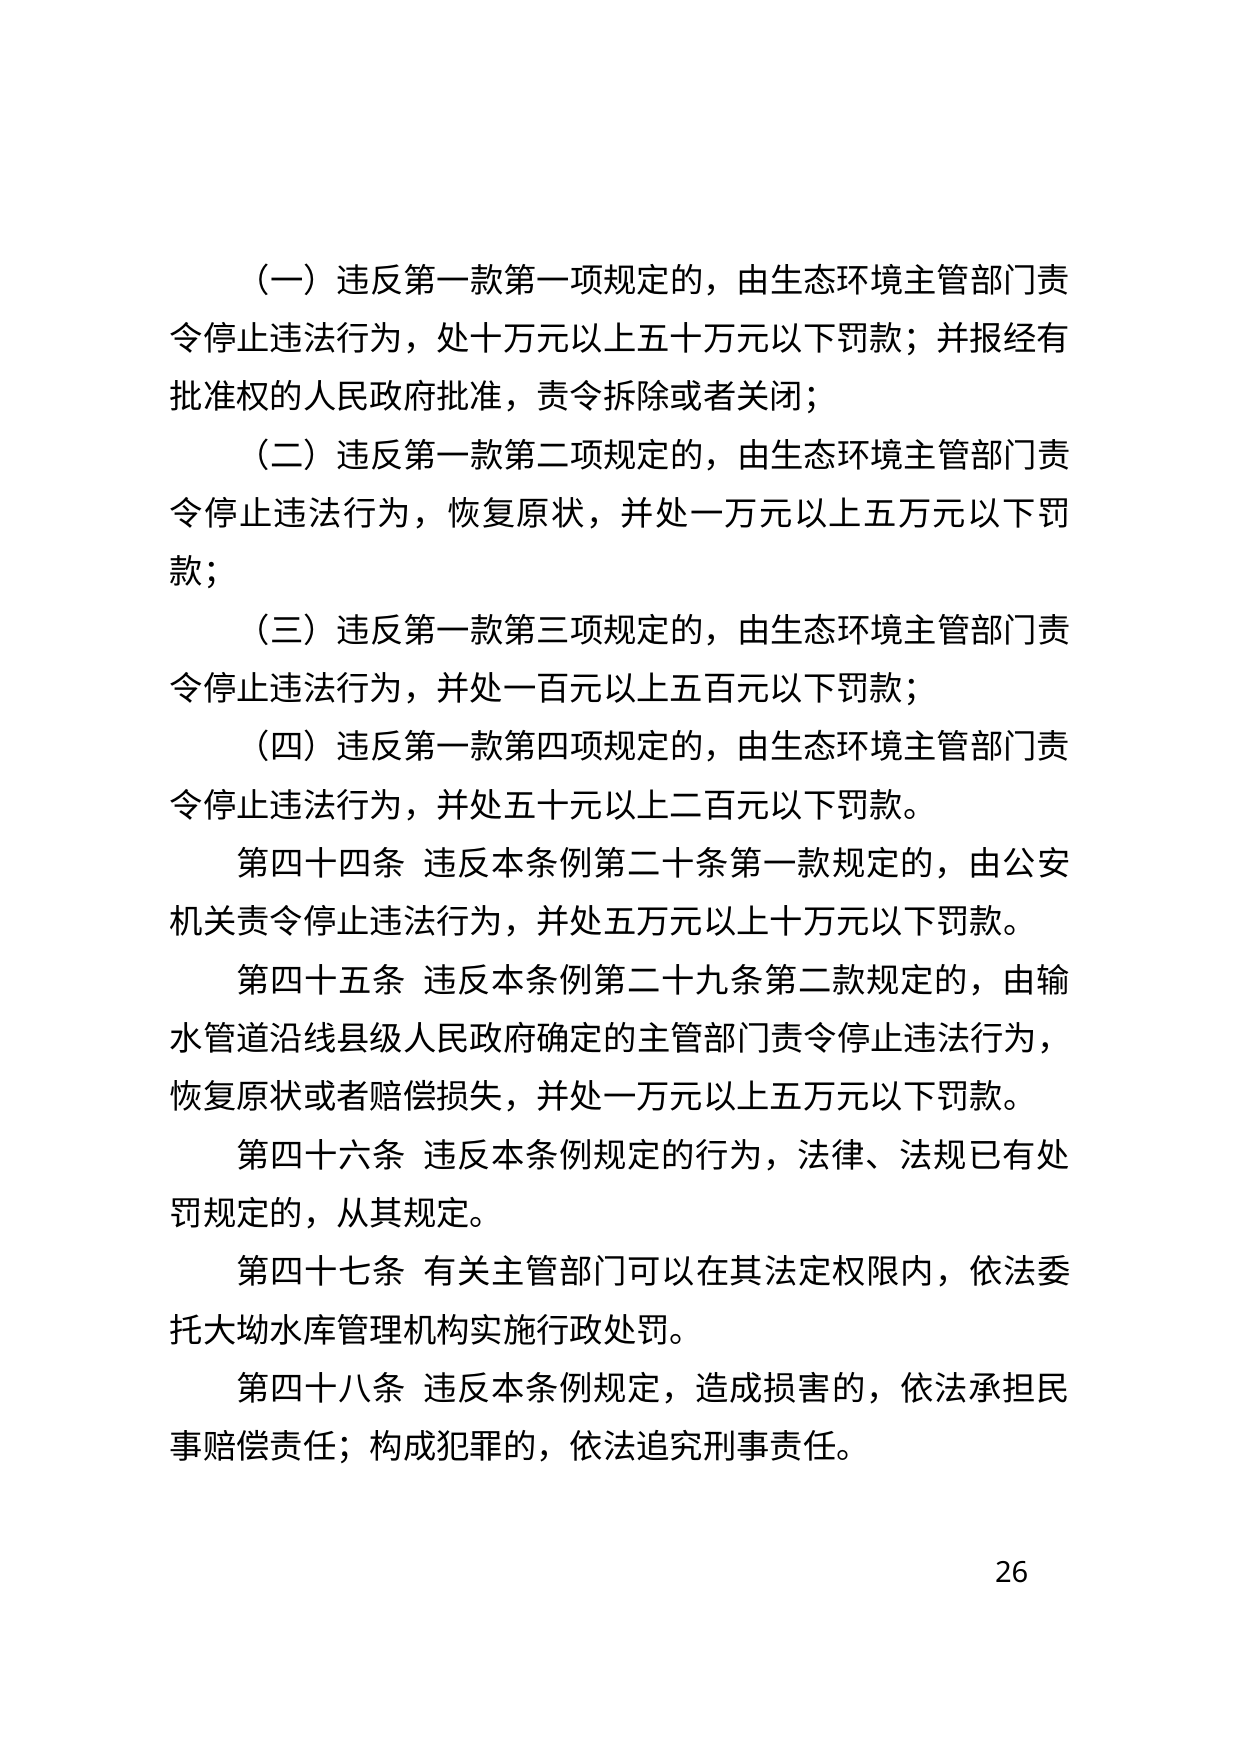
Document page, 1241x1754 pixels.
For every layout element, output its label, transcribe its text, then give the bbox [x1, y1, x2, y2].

text 第四十七条 有关主管部门可以在其法定权限内，依法委托大坳水库管理机构实施行政处罚。 [169, 1237, 1071, 1354]
text （二）违反第一款第二项规定的，由生态环境主管部门责令停止违法行为，恢复原状，并处一万元以上五万元以下罚款； [169, 421, 1071, 596]
text 第四十四条 违反本条例第二十条第一款规定的，由公安机关责令停止违法行为，并处五万元以上十万元以下罚款。 [169, 829, 1071, 946]
text 第四十八条 违反本条例规定，造成损害的，依法承担民事赔偿责任；构成犯罪的，依法追究刑事责任。 [169, 1354, 1071, 1471]
text 第四十五条 违反本条例第二十九条第二款规定的，由输水管道沿线县级人民政府确定的主管部门责令停止违法行为，恢复原状或者赔偿损失，并处一万元以上五万元以下罚款。 [169, 946, 1071, 1121]
text 第四十六条 违反本条例规定的行为，法律、法规已有处罚规定的，从其规定。 [169, 1121, 1071, 1237]
text （四）违反第一款第四项规定的，由生态环境主管部门责令停止违法行为，并处五十元以上二百元以下罚款。 [169, 712, 1071, 829]
text （一）违反第一款第一项规定的，由生态环境主管部门责令停止违法行为，处十万元以上五十万元以下罚款；并报经有批准权的人民政府批准，责令拆除或者关闭； [169, 246, 1071, 421]
text （三）违反第一款第三项规定的，由生态环境主管部门责令停止违法行为，并处一百元以上五百元以下罚款； [169, 596, 1071, 712]
